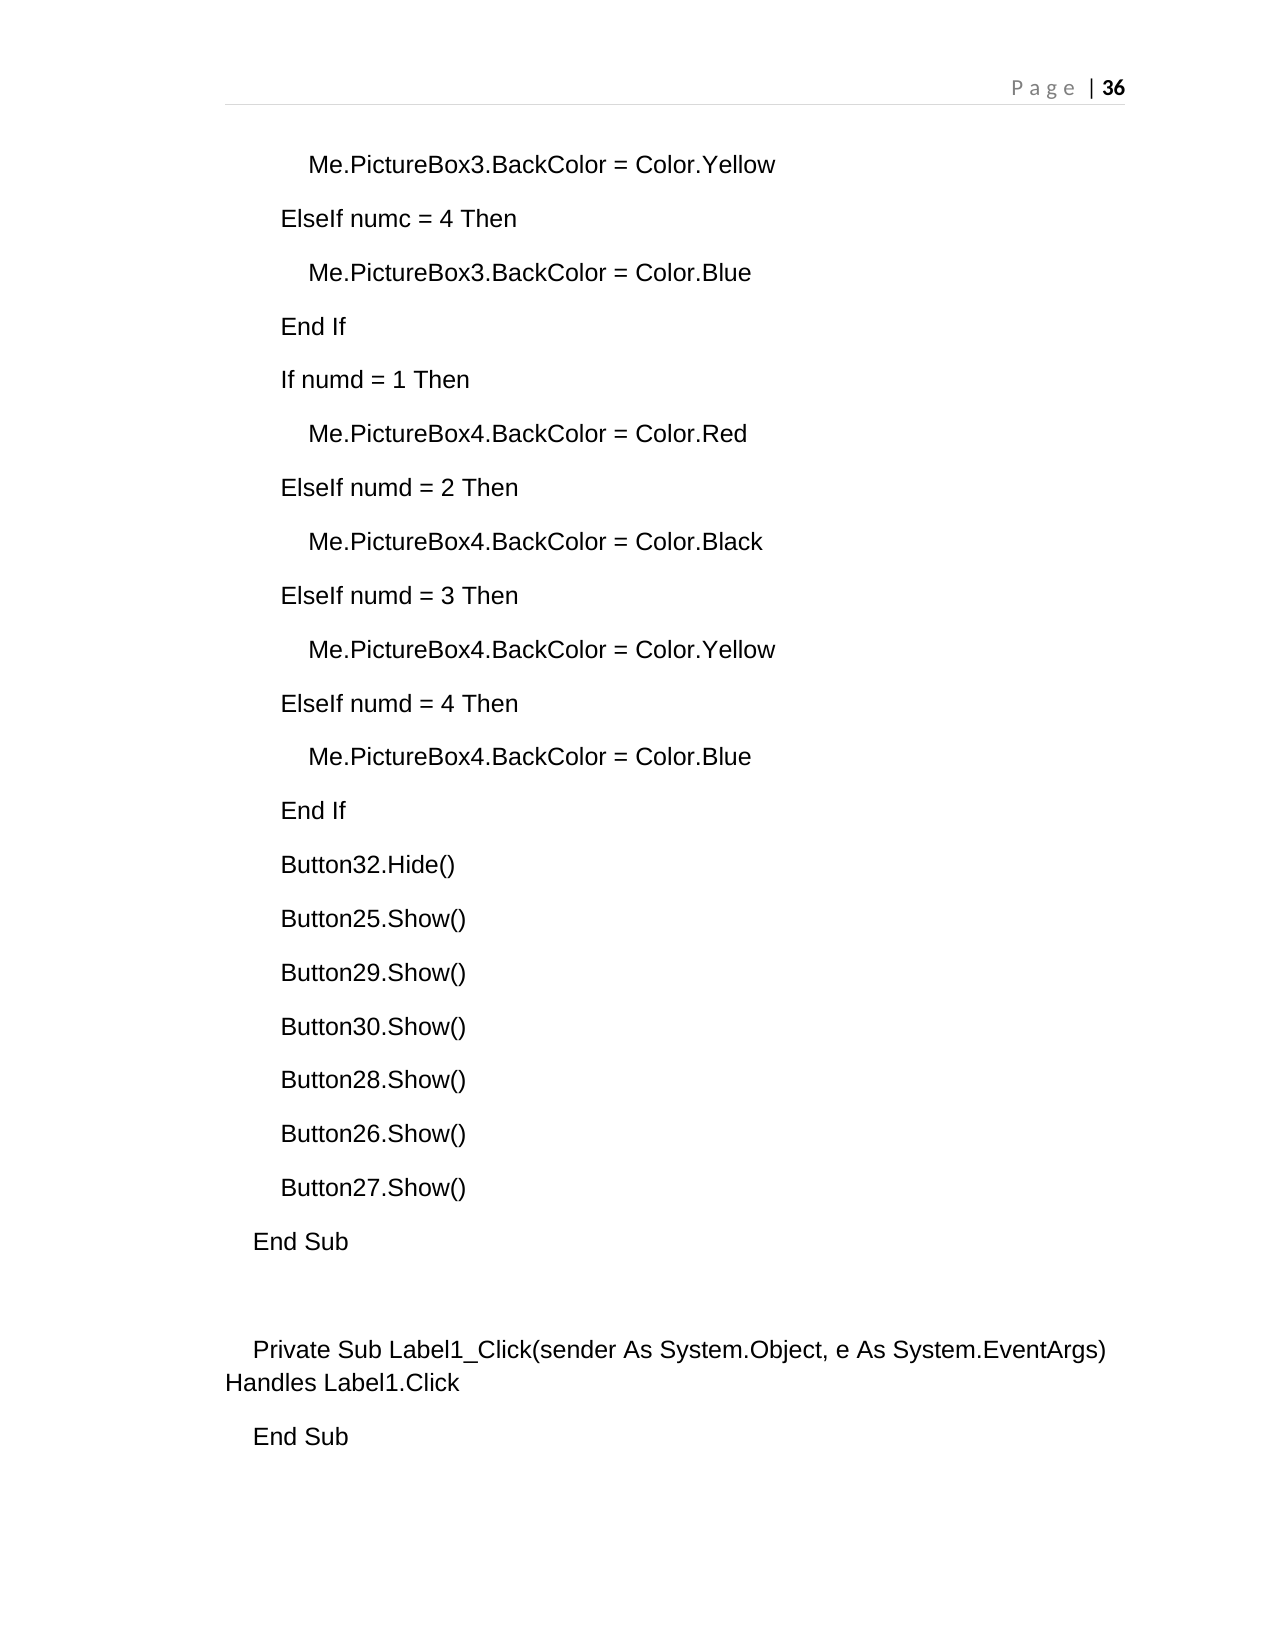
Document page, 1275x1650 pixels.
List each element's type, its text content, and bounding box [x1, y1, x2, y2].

text Me.PictureBox4.BackColor = Color.Black [225, 527, 1125, 556]
text Private Sub Label1_Click(sender As System.Object, e As System.EventArgs) Handles Label1.Click [225, 1335, 1125, 1397]
text End Sub [225, 1227, 1125, 1256]
text Button30.Show() [225, 1012, 1125, 1040]
text ElseIf numc = 4 Then [225, 204, 1125, 233]
text Me.PictureBox4.BackColor = Color.Yellow [225, 635, 1125, 663]
text End Sub [225, 1422, 1125, 1450]
text Me.PictureBox4.BackColor = Color.Red [225, 419, 1125, 448]
text Button28.Show() [225, 1066, 1125, 1094]
text Me.PictureBox3.BackColor = Color.Blue [225, 258, 1125, 286]
text ElseIf numd = 4 Then [225, 688, 1125, 717]
text Button32.Hide() [225, 850, 1125, 879]
text ElseIf numd = 2 Then [225, 473, 1125, 502]
text Button27.Show() [225, 1173, 1125, 1202]
text End If [225, 796, 1125, 825]
text If numd = 1 Then [225, 365, 1125, 394]
text Me.PictureBox4.BackColor = Color.Blue [225, 742, 1125, 771]
text ElseIf numd = 3 Then [225, 581, 1125, 609]
text Button26.Show() [225, 1119, 1125, 1148]
text Button29.Show() [225, 958, 1125, 987]
text Me.PictureBox3.BackColor = Color.Yellow [225, 150, 1125, 179]
text Button25.Show() [225, 904, 1125, 933]
text End If [225, 312, 1125, 340]
